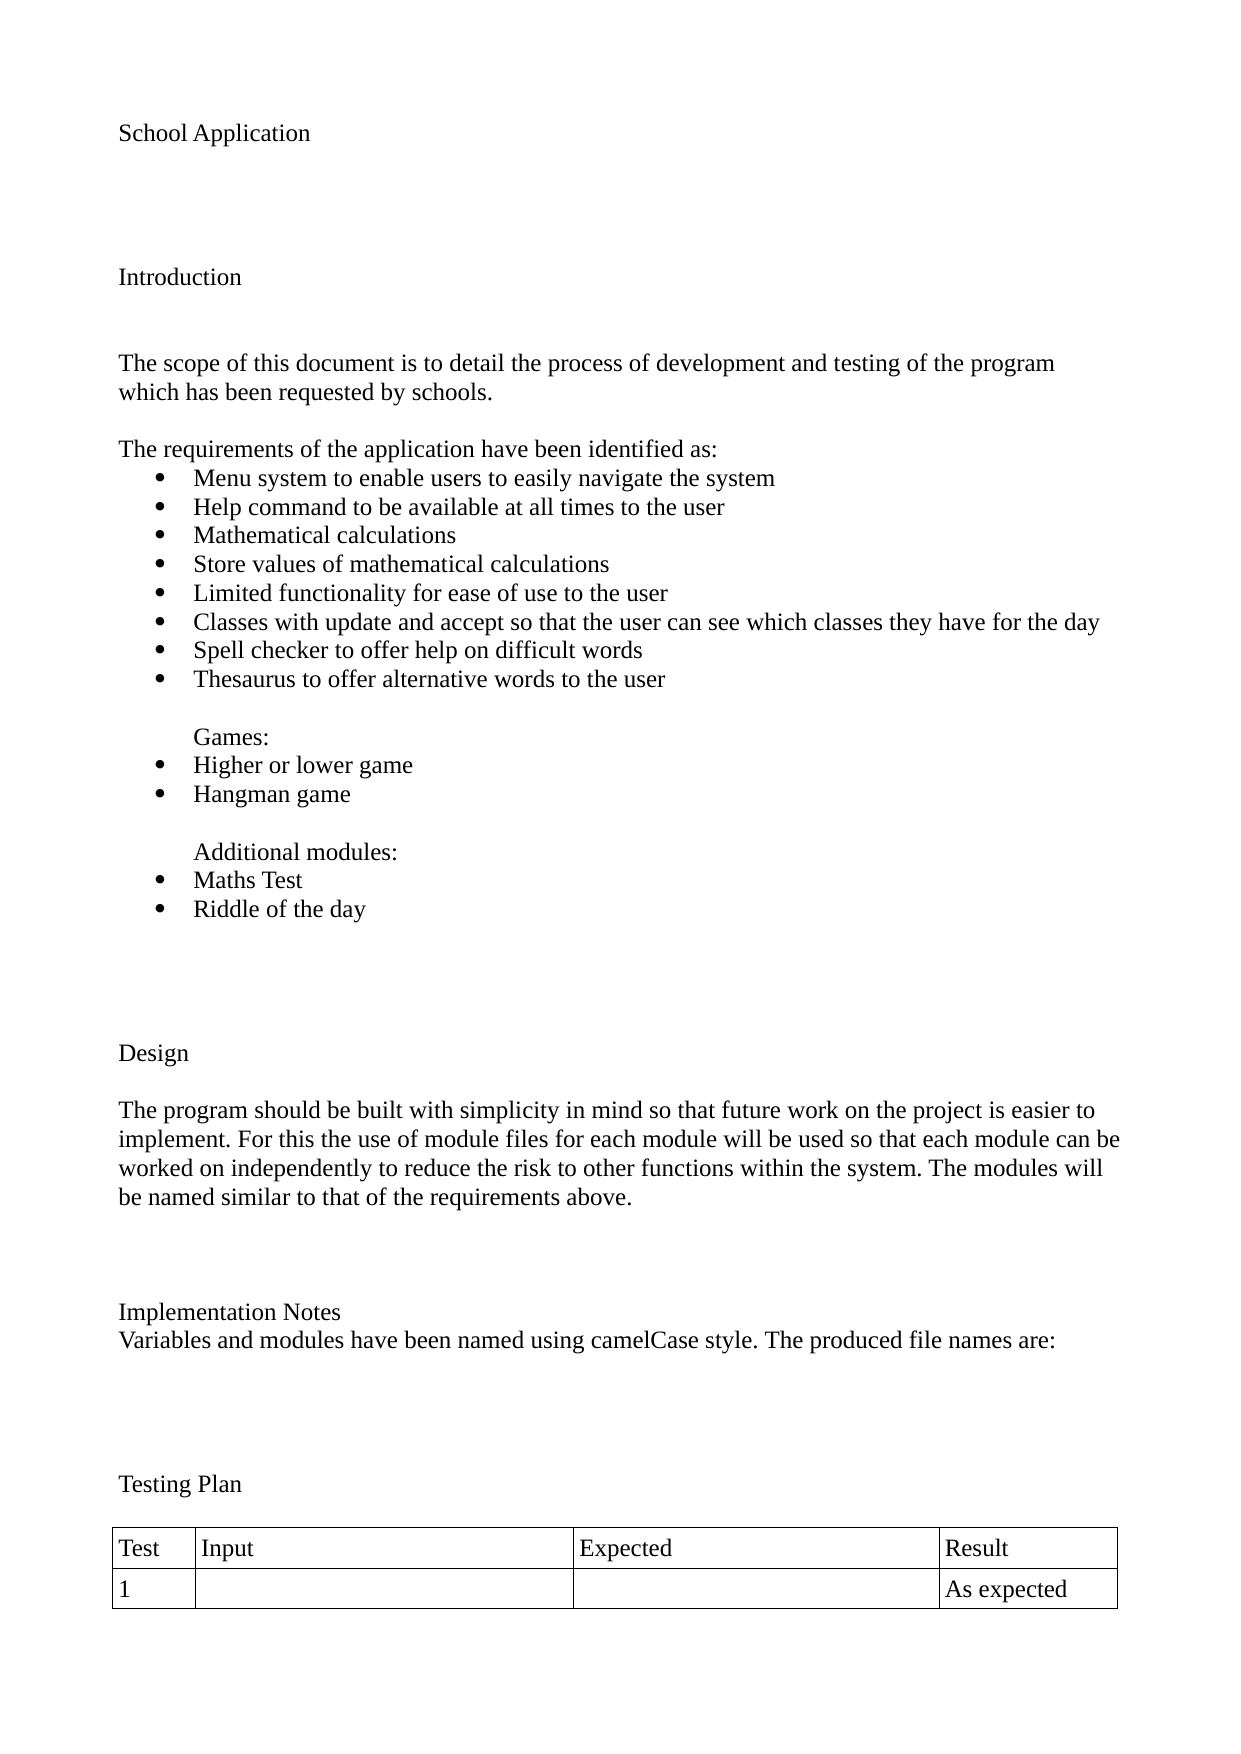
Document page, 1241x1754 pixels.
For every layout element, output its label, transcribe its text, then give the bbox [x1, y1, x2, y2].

list Spell checker to offer help on difficult words [156, 636, 1122, 664]
text Variables and modules have been named using camelCase style. The produced file names are: [118, 1326, 1122, 1354]
list Limited functionality for ease of use to the user [156, 578, 1122, 607]
list Store values of mathematical calculations [156, 549, 1122, 578]
table_header Result [940, 1528, 1117, 1568]
text Introduction [118, 262, 1122, 291]
table_header Input [196, 1528, 573, 1568]
list Hangman game [156, 779, 1122, 808]
table_cell 1 [113, 1569, 195, 1608]
list Riddle of the day [156, 894, 1122, 923]
text The requirements of the application have been identified as: [118, 434, 1122, 463]
list Menu system to enable users to easily navigate the system [156, 463, 1122, 492]
table_cell [574, 1569, 939, 1608]
list Thesaurus to offer alternative words to the user [156, 664, 1122, 693]
table_cell As expected [940, 1569, 1117, 1608]
list Help command to be available at all times to the user [156, 492, 1122, 521]
list Games: [193, 722, 1122, 751]
text Design [118, 1038, 1122, 1067]
list Additional modules: [193, 837, 1122, 866]
list Classes with update and accept so that the user can see which classes they have for the day [156, 607, 1122, 636]
list Maths Test [156, 866, 1122, 894]
table_header Test [113, 1528, 195, 1568]
text The program should be built with simplicity in mind so that future work on the project is easier to implement. For this the use of module files for each module will be used so that each module can be worked on independently to reduce the risk to other functions within the system. The modules will be named similar to that of the requirements above. [118, 1096, 1122, 1211]
text School Application [118, 118, 1122, 147]
list Higher or lower game [156, 751, 1122, 779]
list Mathematical calculations [156, 521, 1122, 549]
table_header Expected [574, 1528, 939, 1568]
text Testing Plan [118, 1469, 1122, 1498]
text The scope of this document is to detail the process of development and testing of the program which has been requested by schools. [118, 348, 1122, 406]
text Implementation Notes [118, 1297, 1122, 1326]
table_cell [196, 1569, 573, 1608]
